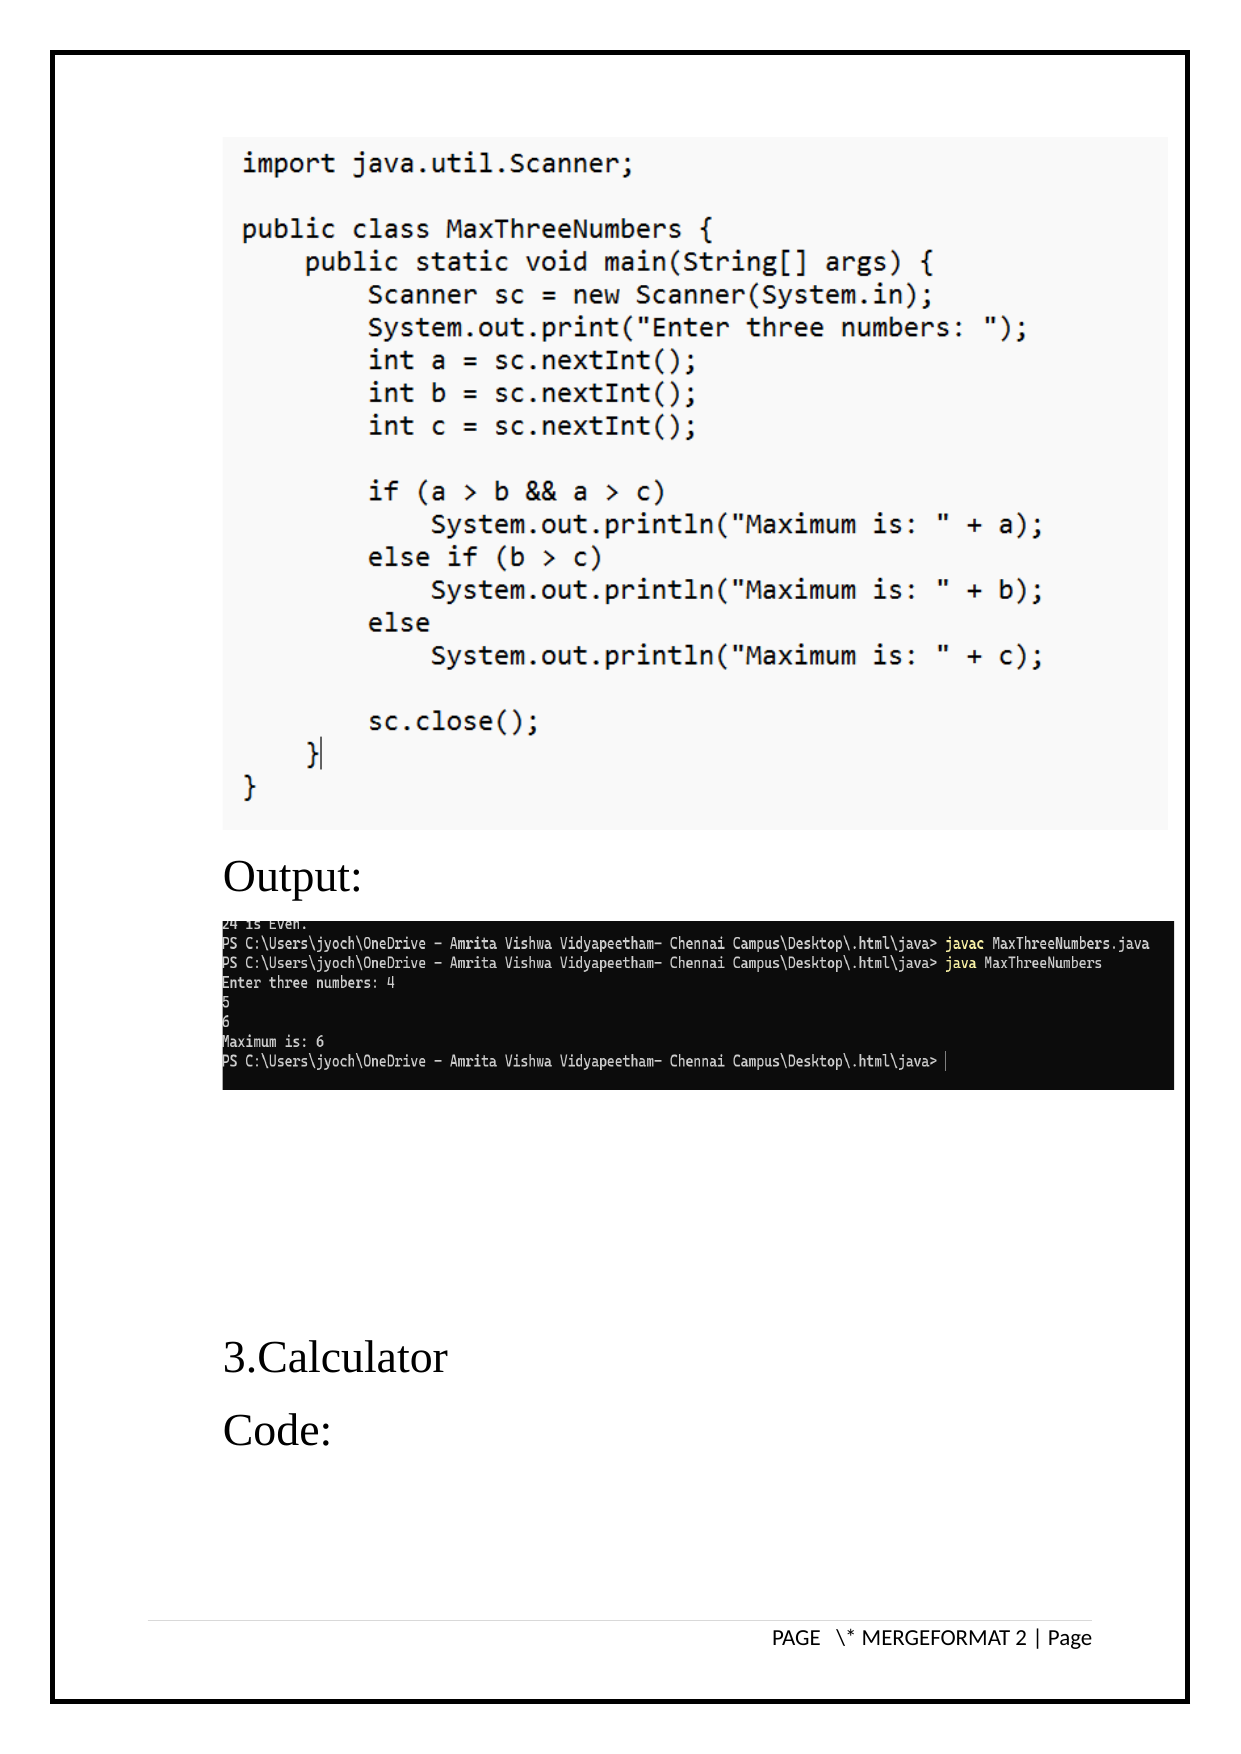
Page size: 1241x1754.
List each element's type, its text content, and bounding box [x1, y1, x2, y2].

text Output: [223, 848, 1092, 901]
text Code: [223, 1403, 1092, 1456]
picture [222, 921, 1175, 1090]
text 3.Calculator [223, 1329, 1092, 1382]
picture [222, 137, 1168, 830]
